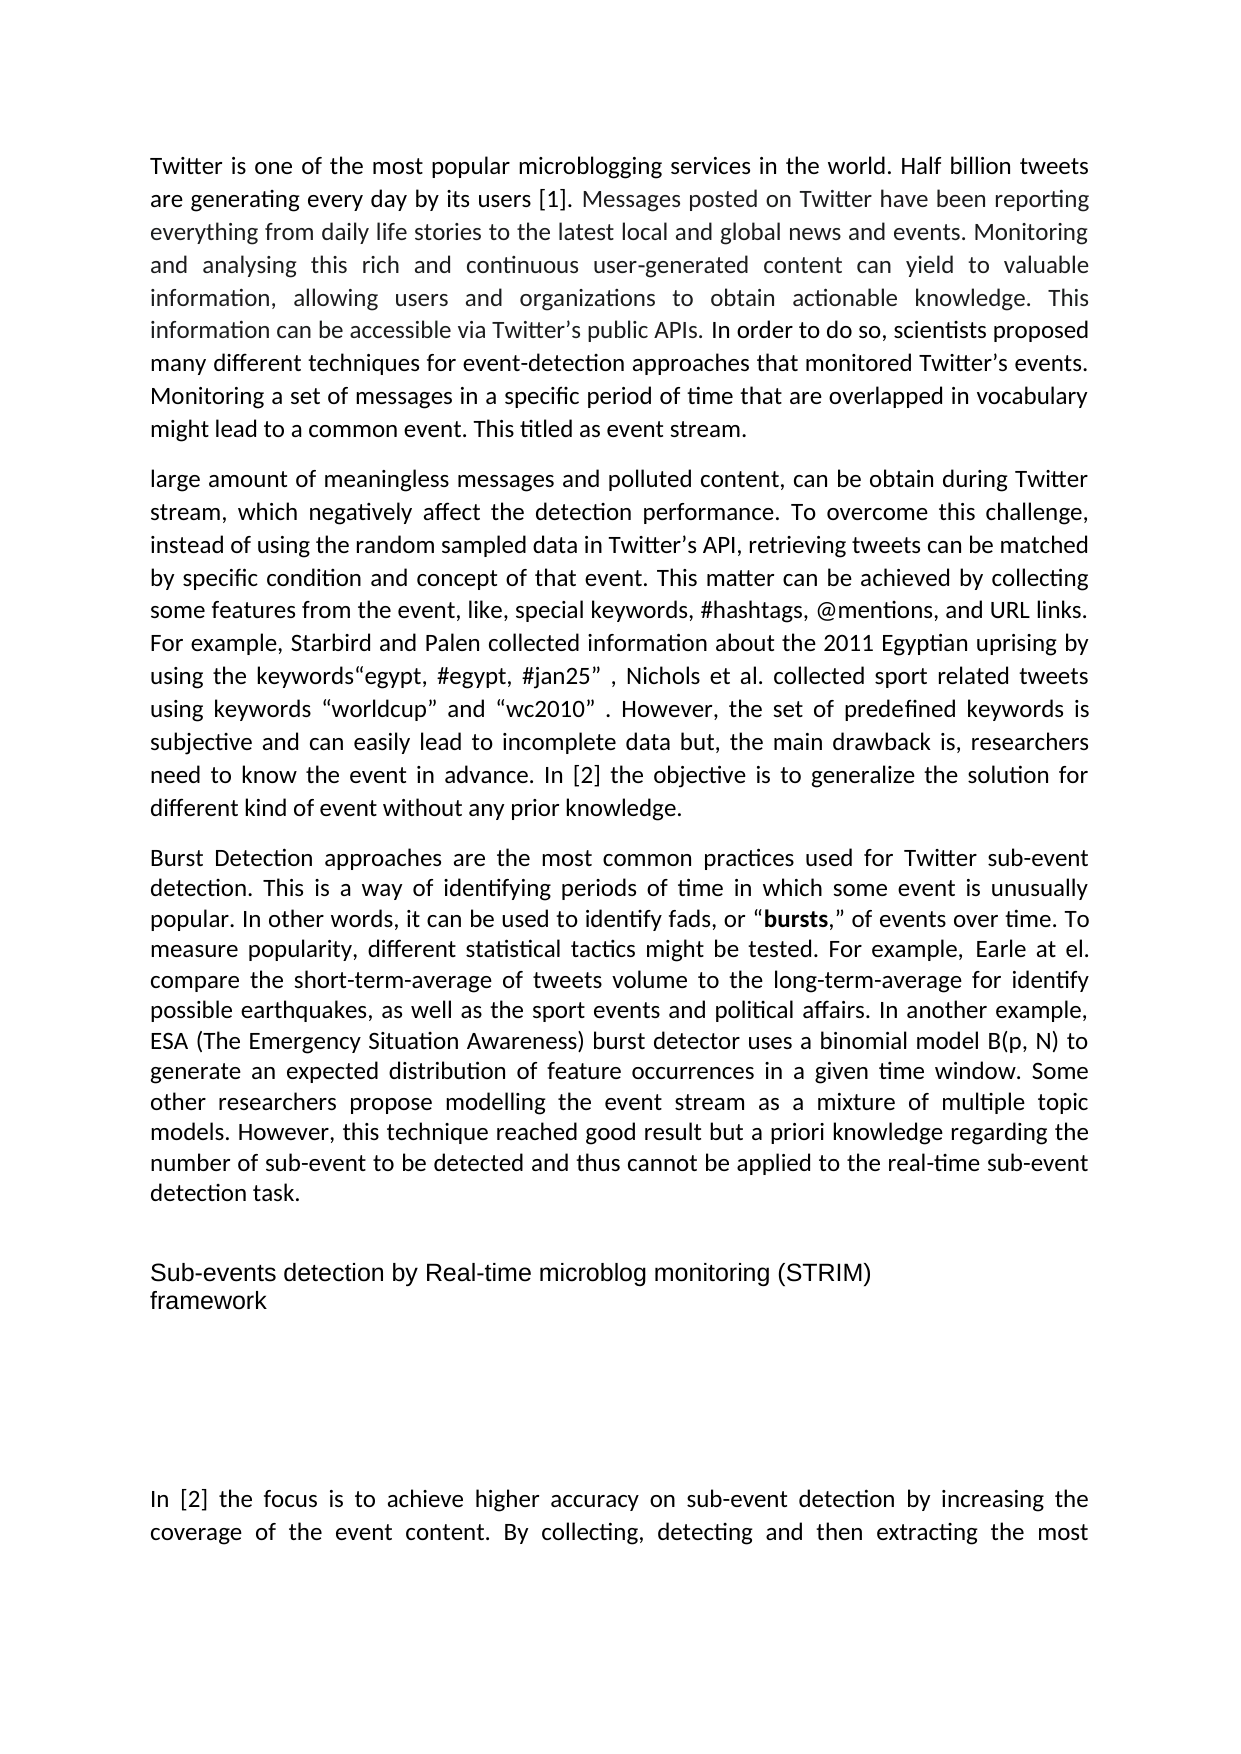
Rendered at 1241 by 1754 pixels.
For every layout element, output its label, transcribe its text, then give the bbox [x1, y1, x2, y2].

text large amount of meaningless messages and polluted content, can be obtain during Twitter stream, which negatively affect the detection performance. To overcome this challenge, instead of using the random sampled data in Twitter’s API, retrieving tweets can be matched by specific condition and concept of that event. This matter can be achieved by collecting some features from the event, like, special keywords, #hashtags, @mentions, and URL links. For example, Starbird and Palen collected information about the 2011 Egyptian uprising by using the keywords“egypt, #egypt, #jan25” , Nichols et al. collected sport related tweets using keywords “worldcup” and “wc2010” . However, the set of predeﬁned keywords is subjective and can easily lead to incomplete data but, the main drawback is, researchers need to know the event in advance. In [2] the objective is to generalize the solution for different kind of event without any prior knowledge. [150, 463, 1090, 823]
text Sub-events detection by Real-time microblog monitoring (STRIM) [150, 1257, 1090, 1286]
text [150, 1483, 1090, 1546]
text Burst Detection approaches are the most common practices used for Twitter sub-event detection. This is a way of identifying periods of time in which some event is unusually popular. In other words, it can be used to identify fads, or “bursts,” of events over time. To measure popularity, different statistical tactics might be tested. For example, Earle at el. compare the short-term-average of tweets volume to the long-term-average for identify possible earthquakes, as well as the sport events and political affairs. In another example, ESA (The Emergency Situation Awareness) burst detector uses a binomial model B(p, N) to generate an expected distribution of feature occurrences in a given time window. Some other researchers propose modelling the event stream as a mixture of multiple topic models. However, this technique reached good result but a priori knowledge regarding the number of sub-event to be detected and thus cannot be applied to the real-time sub-event detection task. [150, 933, 1090, 1208]
text framework [150, 1286, 1090, 1315]
text Twitter is one of the most popular microblogging services in the world. Half billion tweets are generating every day by its users [1]. Messages posted on Twitter have been reporting everything from daily life stories to the latest local and global news and events. Monitoring and analysing this rich and continuous user‐generated content can yield to valuable information, allowing users and organizations to obtain actionable knowledge. This information can be accessible via Twitter’s public APIs. In order to do so, scientists proposed many different techniques for event-detection approaches that monitored Twitter’s events. Monitoring a set of messages in a specific period of time that are overlapped in vocabulary might lead to a common event. This titled as event stream. [150, 312, 1090, 444]
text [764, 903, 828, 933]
